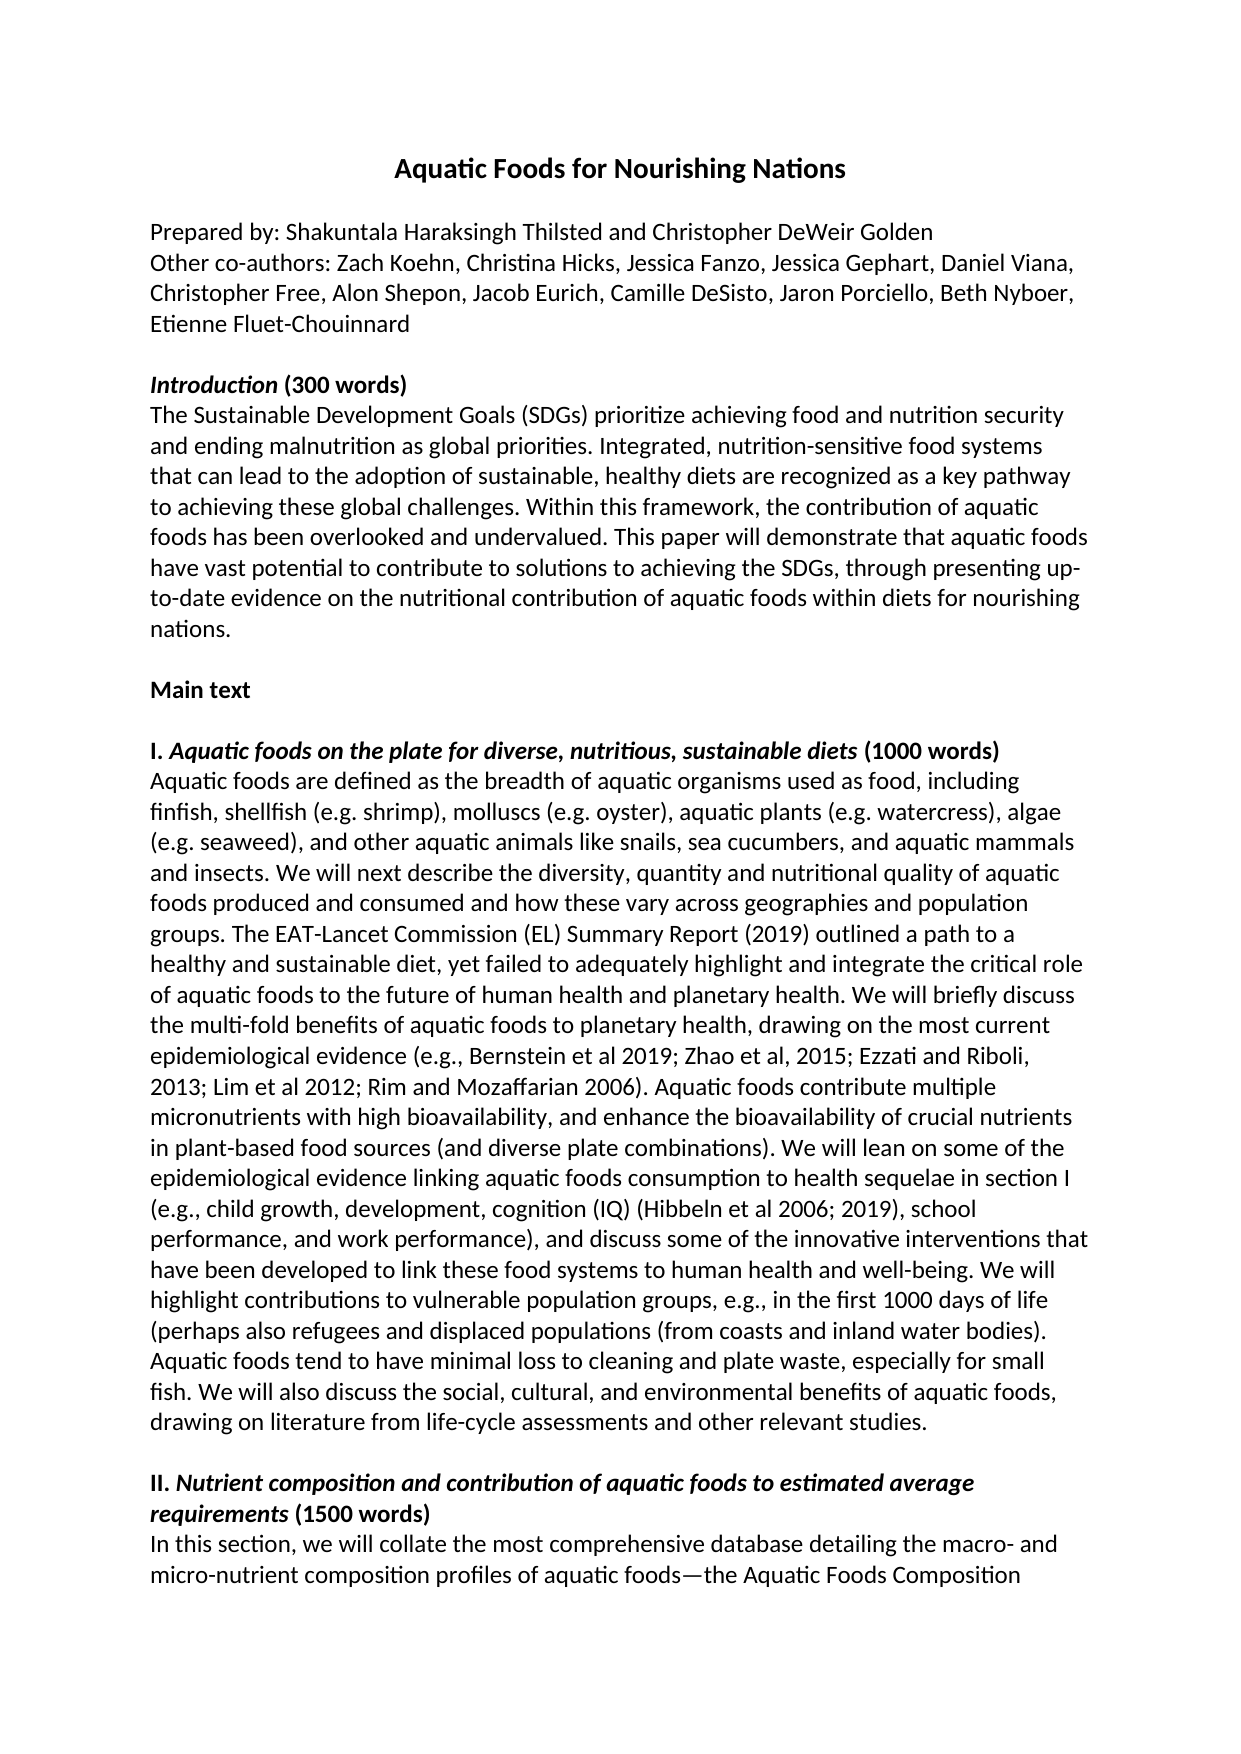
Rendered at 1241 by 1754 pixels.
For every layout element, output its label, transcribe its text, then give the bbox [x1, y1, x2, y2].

text Aquatic Foods for Nourishing Nations [150, 150, 1090, 186]
text Main text [150, 674, 1090, 704]
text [150, 1528, 1090, 1589]
text Prepared by: Shakuntala Haraksingh Thilsted and Christopher DeWeir Golden [150, 216, 1090, 247]
text Other co-authors: Zach Koehn, Christina Hicks, Jessica Fanzo, Jessica Gephart, Daniel Viana, Christopher Free, Alon Shepon, Jacob Eurich, Camille DeSisto, Jaron Porciello, Beth Nyboer, Etienne Fluet-Chouinnard [150, 247, 1090, 338]
text The Sustainable Development Goals (SDGs) prioritize achieving food and nutrition security and ending malnutrition as global priorities. Integrated, nutrition-sensitive food systems that can lead to the adoption of sustainable, healthy diets are recognized as a key pathway to achieving these global challenges. Within this framework, the contribution of aquatic foods has been overlooked and undervalued. This paper will demonstrate that aquatic foods have vast potential to contribute to solutions to achieving the SDGs, through presenting up-to-date evidence on the nutritional contribution of aquatic foods within diets for nourishing nations. [150, 399, 1090, 643]
text Aquatic foods are defined as the breadth of aquatic organisms used as food, including finfish, shellfish (e.g. shrimp), molluscs (e.g. oyster), aquatic plants (e.g. watercress), algae (e.g. seaweed), and other aquatic animals like snails, sea cucumbers, and aquatic mammals and insects. We will next describe the diversity, quantity and nutritional quality of aquatic foods produced and consumed and how these vary across geographies and population groups. The EAT-Lancet Commission (EL) Summary Report (2019) outlined a path to a healthy and sustainable diet, yet failed to adequately highlight and integrate the critical role of aquatic foods to the future of human health and planetary health. We will briefly discuss the multi-fold benefits of aquatic foods to planetary health, drawing on the most current epidemiological evidence (e.g., Bernstein et al 2019; Zhao et al, 2015; Ezzati and Riboli, 2013; Lim et al 2012; Rim and Mozaffarian 2006). Aquatic foods contribute multiple micronutrients with high bioavailability, and enhance the bioavailability of crucial nutrients in plant-based food sources (and diverse plate combinations). We will lean on some of the epidemiological evidence linking aquatic foods consumption to health sequelae in section I (e.g., child growth, development, cognition (IQ) (Hibbeln et al 2006; 2019), school performance, and work performance), and discuss some of the innovative interventions that have been developed to link these food systems to human health and well-being. We will highlight contributions to vulnerable population groups, e.g., in the first 1000 days of life (perhaps also refugees and displaced populations (from coasts and inland water bodies). Aquatic foods tend to have minimal loss to cleaning and plate waste, especially for small fish. We will also discuss the social, cultural, and environmental benefits of aquatic foods, drawing on literature from life-cycle assessments and other relevant studies. [150, 766, 1090, 1437]
text I. Aquatic foods on the plate for diverse, nutritious, sustainable diets (1000 words) [150, 735, 1090, 766]
text Introduction (300 words) [150, 369, 1090, 399]
text II. Nutrient composition and contribution of aquatic foods to estimated average requirements (1500 words) [150, 1467, 1090, 1528]
